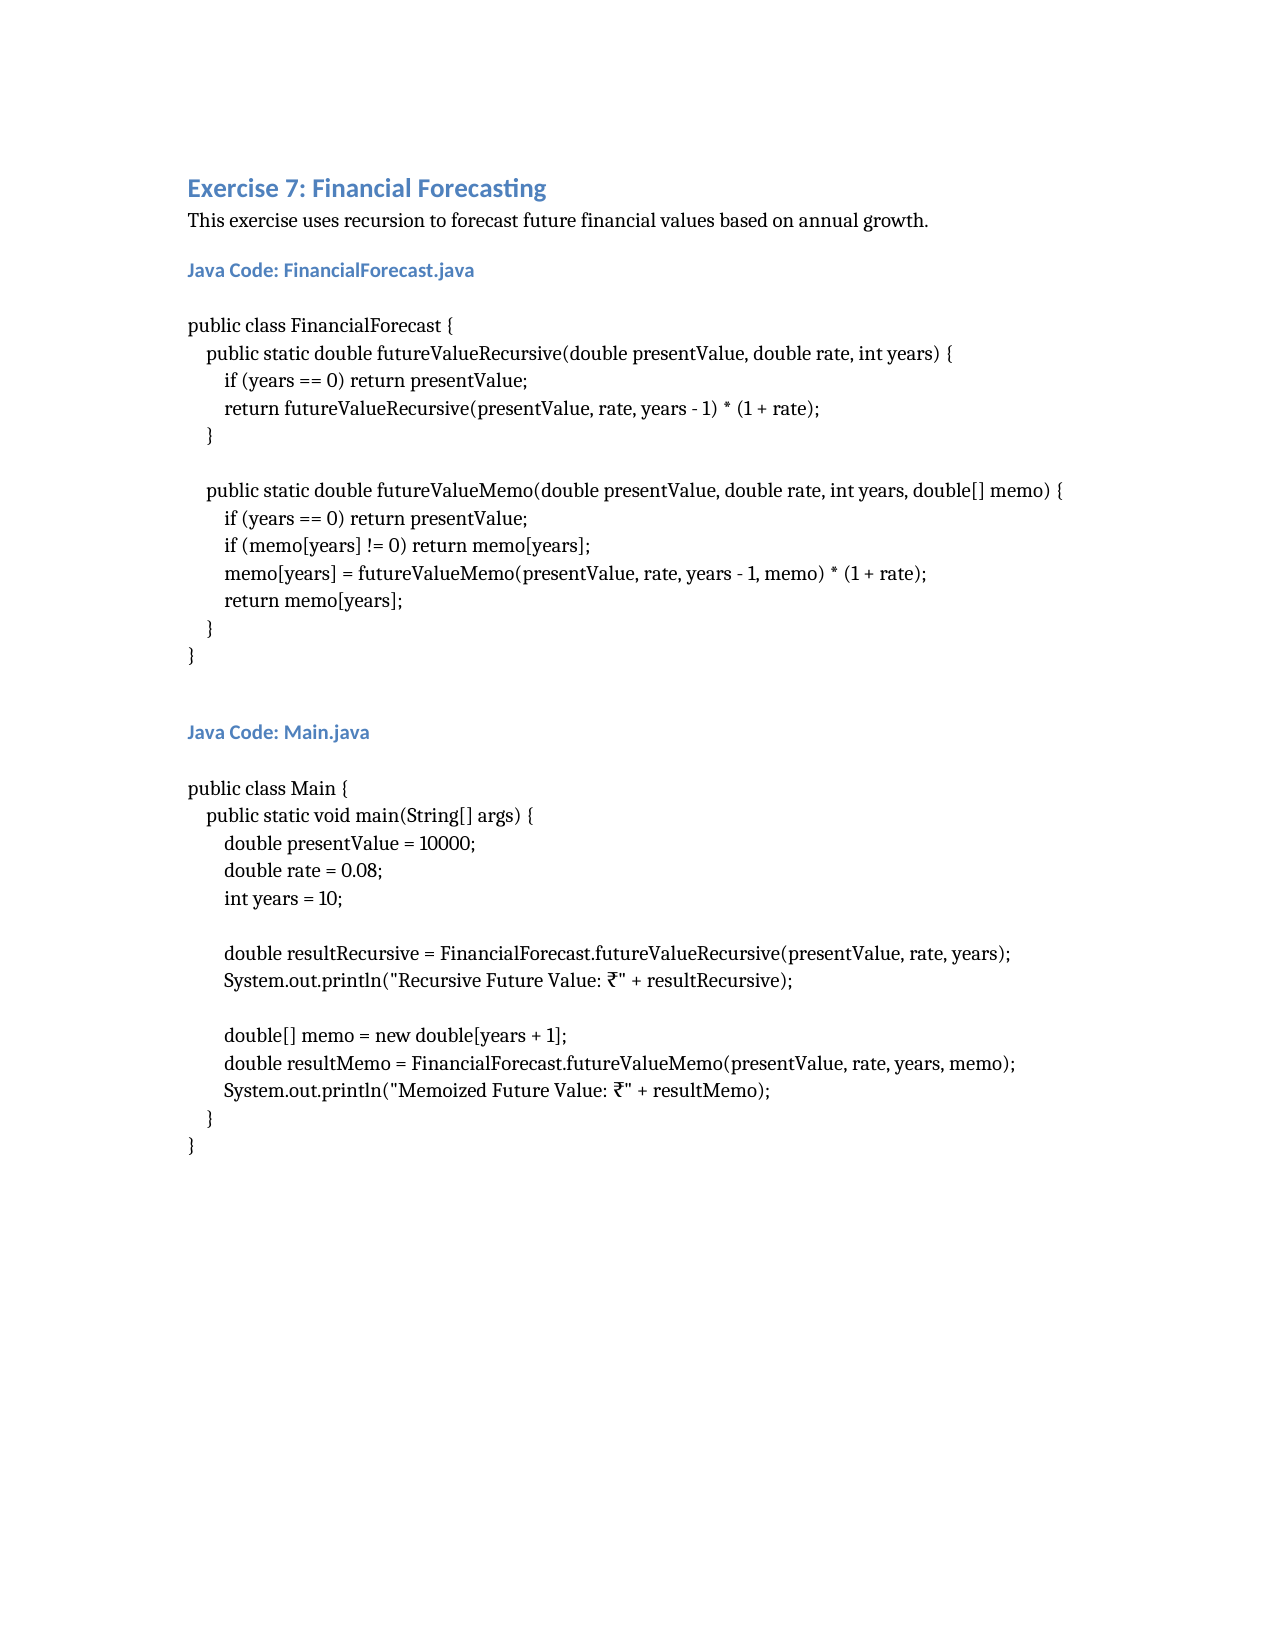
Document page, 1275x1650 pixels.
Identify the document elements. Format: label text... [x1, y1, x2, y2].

subtitle Exercise 7: Financial Forecasting [187, 171, 1087, 204]
text public class FinancialForecast { public static double futureValueRecursive(double presentValue, double rate, int years) { if (years == 0) return presentValue; return futureValueRecursive(presentValue, rate, years - 1) * (1 + rate); } public static double futureValueMemo(double presentValue, double rate, int years, double[] memo) { if (years == 0) return presentValue; if (memo[years] != 0) return memo[years]; memo[years] = futureValueMemo(presentValue, rate, years - 1, memo) * (1 + rate); return memo[years]; } } [187, 286, 1087, 695]
text This exercise uses recursion to forecast future financial values based on annual growth. [187, 209, 1087, 233]
subtitle Java Code: Main.java [187, 719, 1087, 745]
subtitle Java Code: FinancialForecast.java [187, 257, 1087, 282]
text public class Main { public static void main(String[] args) { double presentValue = 10000; double rate = 0.08; int years = 10; double resultRecursive = FinancialForecast.futureValueRecursive(presentValue, rate, years); System.out.println("Recursive Future Value: ₹" + resultRecursive); double[] memo = new double[years + 1]; double resultMemo = FinancialForecast.futureValueMemo(presentValue, rate, years, memo); System.out.println("Memoized Future Value: ₹" + resultMemo); } } [187, 749, 1087, 1185]
